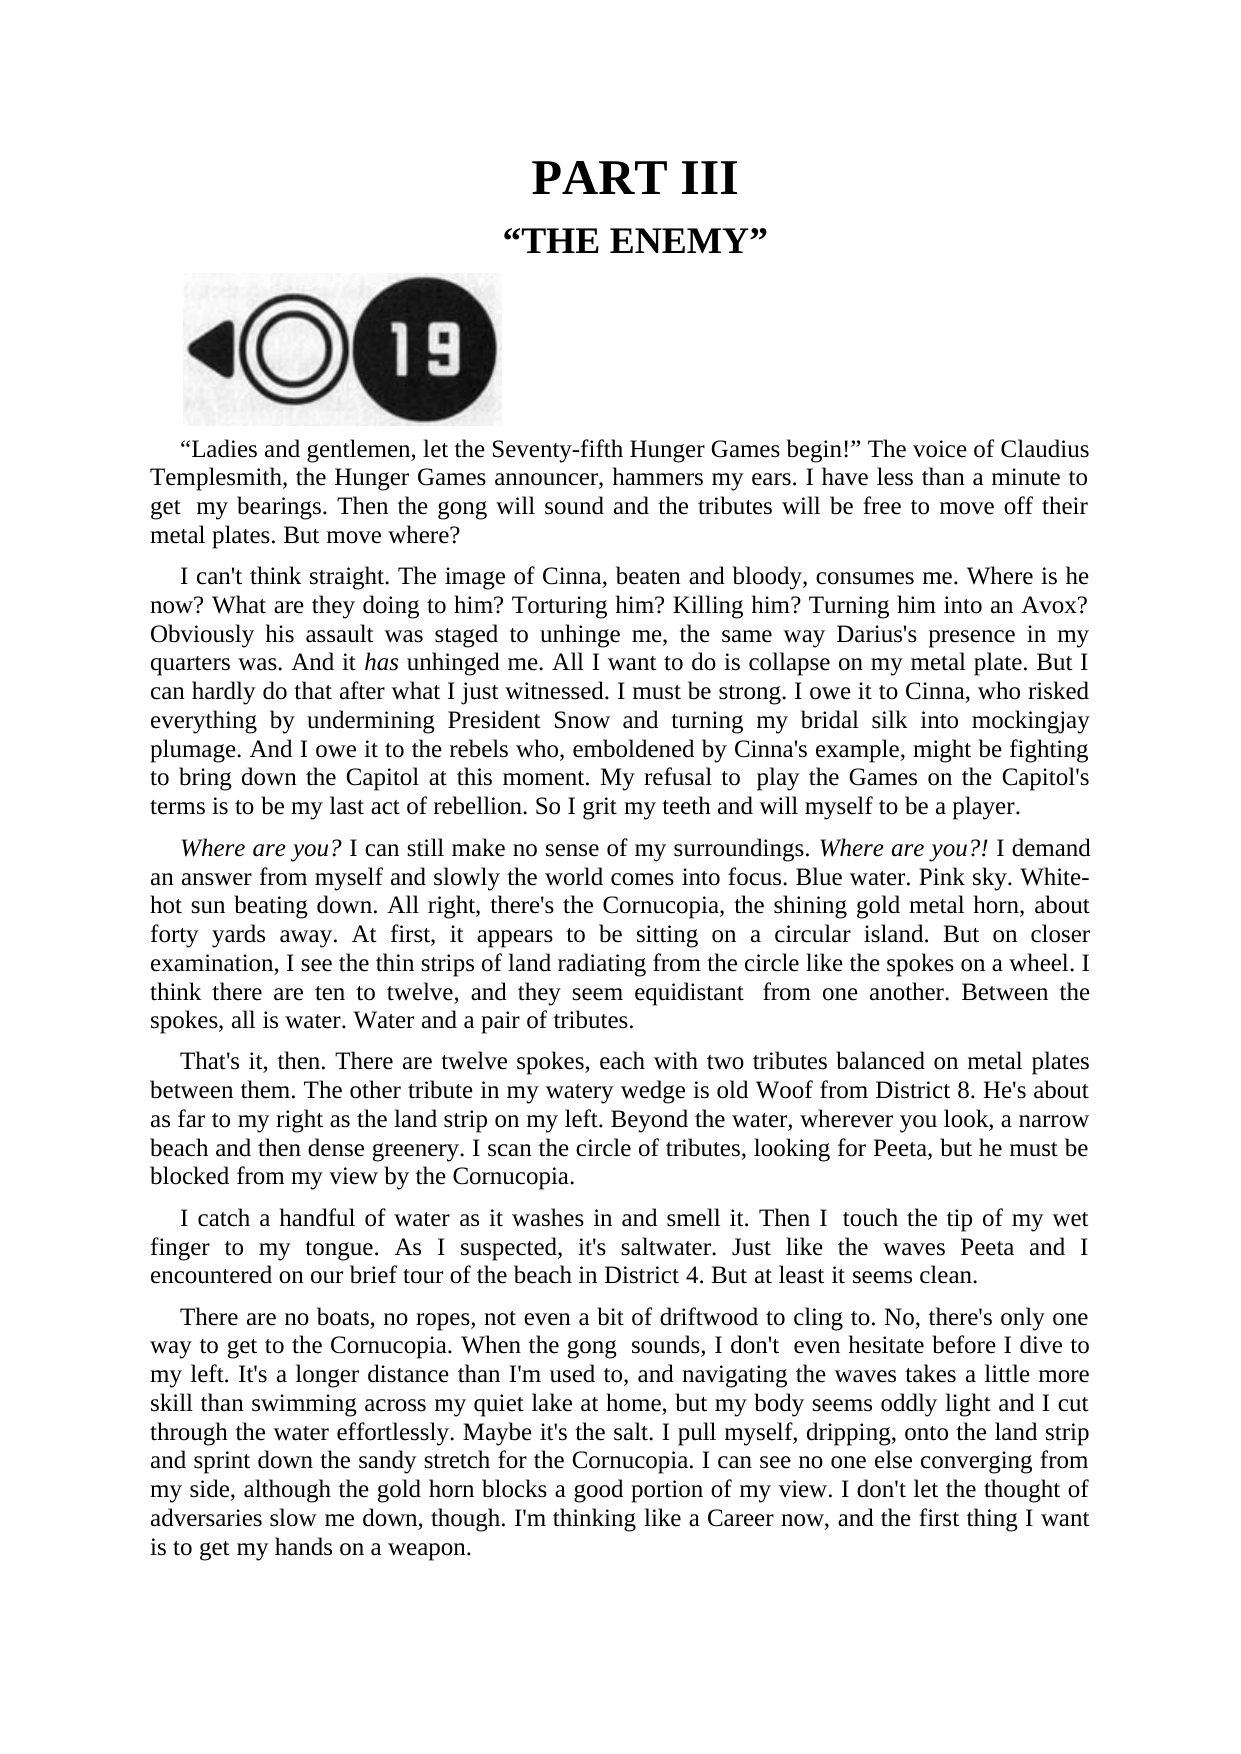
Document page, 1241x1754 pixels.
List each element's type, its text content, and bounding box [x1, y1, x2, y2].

subtitle PART III [354, 147, 916, 205]
subtitle “THE ENEMY” [354, 218, 916, 261]
text That's it, then. There are twelve spokes, each with two tributes balanced on metal plates between them. The other tribute in my watery wedge is old Woof from District 8. He's about as far to my right as the land strip on my left. Beyond the water, wherever you look, a narrow beach and then dense greenery. I scan the circle of tributes, looking for Peeta, but he must be blocked from my view by the Cornucopia. [150, 1046, 1091, 1190]
text “Ladies and gentlemen, let the Seventy-fifth Hunger Games begin!” The voice of Claudius Templesmith, the Hunger Games announcer, hammers my ears. I have less than a minute to get my bearings. Then the gong will sound and the tributes will be free to move off their metal plates. But move where? [150, 270, 1090, 549]
text I catch a handful of water as it washes in and smell it. Then I touch the tip of my wet finger to my tongue. As I suspected, it's saltwater. Just like the waves Peeta and I encountered on our brief tour of the beach in District 4. But at least it seems clean. [150, 1203, 1089, 1289]
picture [183, 273, 502, 426]
text There are no boats, no ropes, not even a bit of driftwood to cling to. No, there's only one way to get to the Cornucopia. When the gong sounds, I don't even hesitate before I dive to my left. It's a longer distance than I'm used to, and navigating the waves takes a little more skill than swimming across my quiet lake at home, but my body seems oddly light and I cut through the water effortlessly. Maybe it's the salt. I pull myself, dripping, onto the land strip and sprint down the sandy stretch for the Cornucopia. I can see no one else converging from my side, although the gold horn blocks a good portion of my view. I don't let the thought of adversaries slow me down, though. I'm thinking like a Career now, and the first thing I want is to get my hands on a weapon. [150, 1302, 1091, 1560]
text Where are you? I can still make no sense of my surroundings. Where are you?! I demand an answer from myself and slowly the world comes into focus. Blue water. Pink sky. White- hot sun beating down. All right, there's the Cornucopia, the shining gold metal horn, about forty yards away. At first, it appears to be sitting on a circular island. But on closer examination, I see the thin strips of land radiating from the circle like the spokes on a wheel. I think there are ten to twelve, and they seem equidistant from one another. Between the spokes, all is water. Water and a pair of tributes. [150, 833, 1091, 1034]
text I can't think straight. The image of Cinna, beaten and bloody, consumes me. Where is he now? What are they doing to him? Torturing him? Killing him? Turning him into an Avox? Obviously his assault was staged to unhinge me, the same way Darius's presence in my quarters was. And it has unhinged me. All I want to do is collapse on my metal plate. But I can hardly do that after what I just witnessed. I must be strong. I owe it to Cinna, who risked everything by undermining President Snow and turning my bridal silk into mockingjay plumage. And I owe it to the rebels who, emboldened by Cinna's example, might be fighting to bring down the Capitol at this moment. My refusal to play the Games on the Capitol's terms is to be my last act of rebellion. So I grit my teeth and will myself to be a player. [150, 561, 1090, 820]
